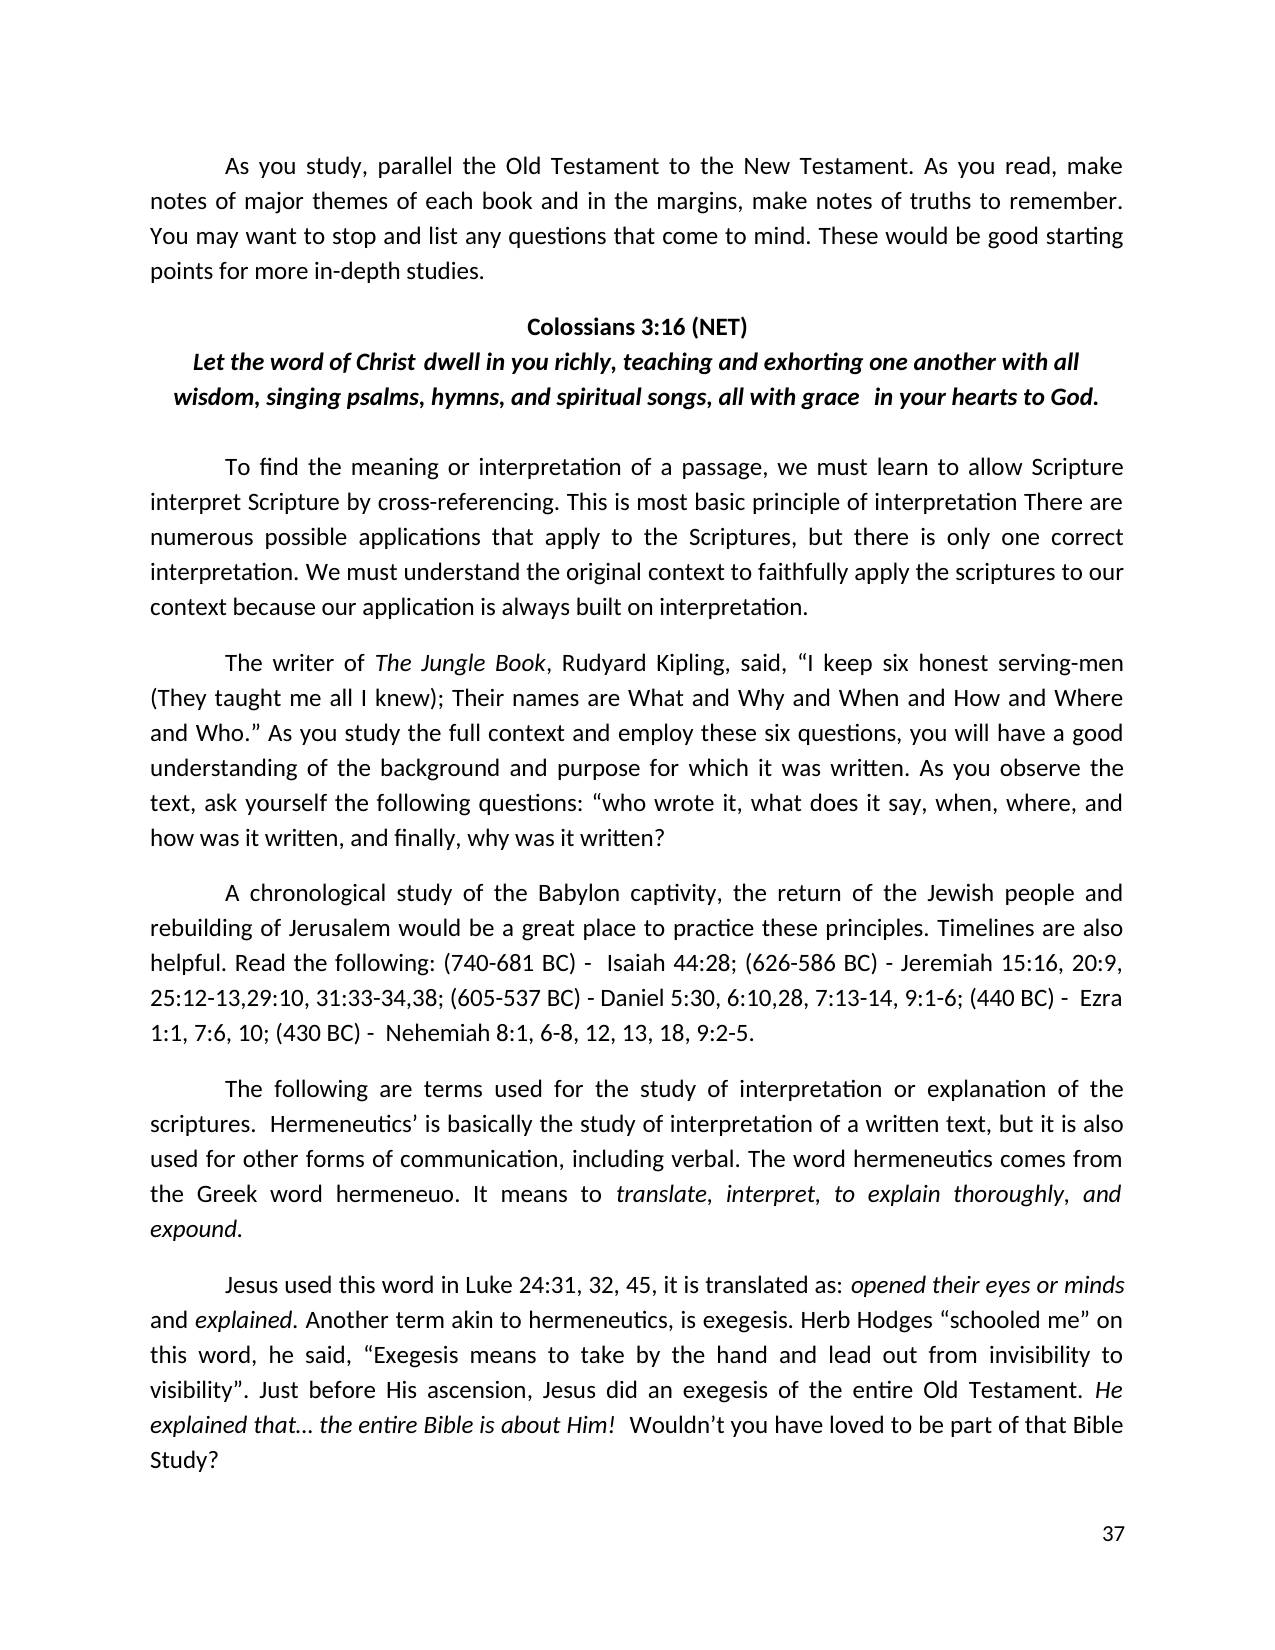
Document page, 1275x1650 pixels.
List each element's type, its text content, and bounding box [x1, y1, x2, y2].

text A chronological study of the Babylon captivity, the return of the Jewish people and rebuilding of Jerusalem would be a great place to practice these principles. Timelines are also helpful. Read the following: (740-681 BC) - Isaiah 44:28; (626-586 BC) - Jeremiah 15:16, 20:9, 25:12-13,29:10, 31:33-34,38; (605-537 BC) - Daniel 5:30, 6:10,28, 7:13-14, 9:1-6; (440 BC) - Ezra 1:1, 7:6, 10; (430 BC) - Nehemiah 8:1, 6-8, 12, 13, 18, 9:2-5. [150, 877, 1125, 1048]
text As you study, parallel the Old Testament to the New Testament. As you read, make notes of major themes of each book and in the margins, make notes of truths to remember. You may want to stop and list any questions that come to mind. These would be good starting points for more in-depth studies. [150, 150, 1125, 286]
text The following are terms used for the study of interpretation or explanation of the scriptures. Hermeneutics’ is basically the study of interpretation of a written text, but it is also used for other forms of communication, including verbal. The word hermeneutics comes from the Greek word hermeneuo. It means to translate, interpret, to explain thoroughly, and expound. [150, 1073, 1125, 1244]
text Colossians 3:16 (NET) [150, 311, 1125, 341]
text Let the word of Christ dwell in you richly, teaching and exhorting one another with all wisdom, singing psalms, hymns, and spiritual songs, all with grace in your hearts to God. [150, 346, 1125, 411]
text The writer of The Jungle Book, Rudyard Kipling, said, “I keep six honest serving-men (They taught me all I knew); Their names are What and Why and When and How and Where and Who.” As you study the full context and employ these six questions, you will have a good understanding of the background and purpose for which it was written. As you observe the text, ask yourself the following questions: “who wrote it, what does it say, when, where, and how was it written, and finally, why was it written? [150, 647, 1125, 852]
text To find the meaning or interpretation of a passage, we must learn to allow Scripture interpret Scripture by cross-referencing. This is most basic principle of interpretation There are numerous possible applications that apply to the Scriptures, but there is only one correct interpretation. We must understand the original context to faithfully apply the scriptures to our context because our application is always built on interpretation. [150, 451, 1125, 621]
text Jesus used this word in Luke 24:31, 32, 45, it is translated as: opened their eyes or minds and explained. Another term akin to hermeneutics, is exegesis. Herb Hodges “schooled me” on this word, he said, “Exegesis means to take by the hand and lead out from invisibility to visibility”. Just before His ascension, Jesus did an exegesis of the entire Old Testament. He explained that… the entire Bible is about Him! Wouldn’t you have loved to be part of that Bible Study? [150, 1269, 1125, 1475]
